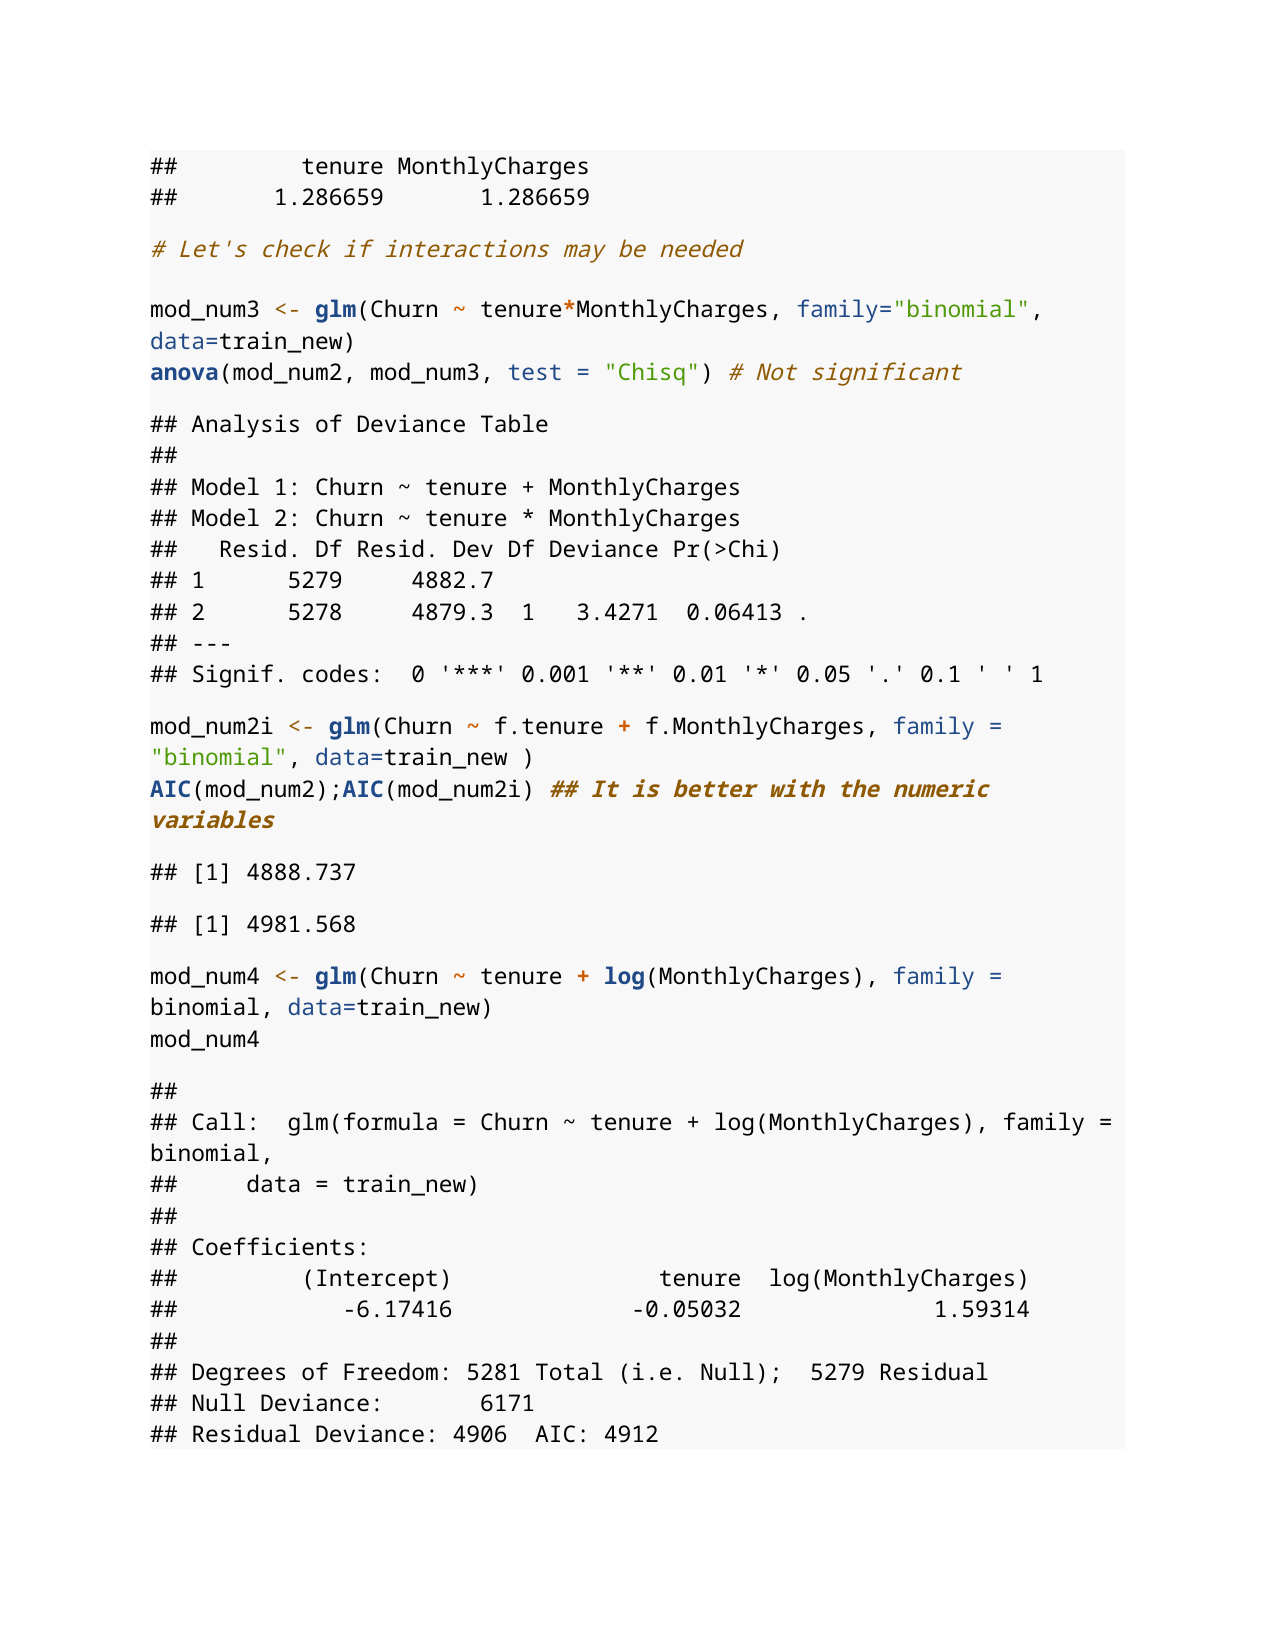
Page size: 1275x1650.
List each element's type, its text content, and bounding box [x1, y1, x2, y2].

text ## ## Call: glm(formula = Churn ~ tenure + log(MonthlyCharges), family = binomial, ## data = train_new) ## ## Coefficients: ## (Intercept) tenure log(MonthlyCharges) ## -6.17416 -0.05032 1.59314 ## ## Degrees of Freedom: 5281 Total (i.e. Null); 5279 Residual ## Null Deviance: 6171 ## Residual Deviance: 4906 AIC: 4912 [150, 1074, 1125, 1449]
text mod_num2i <- glm(Churn ~ f.tenure + f.MonthlyCharges, family = "binomial", data=train_new ) AIC(mod_num2);AIC(mod_num2i) ## It is better with the numeric variables [150, 710, 1125, 835]
text ## [1] 4981.568 [150, 908, 1125, 939]
text ## Analysis of Deviance Table ## ## Model 1: Churn ~ tenure + MonthlyCharges ## Model 2: Churn ~ tenure * MonthlyCharges ## Resid. Df Resid. Dev Df Deviance Pr(>Chi) ## 1 5279 4882.7 ## 2 5278 4879.3 1 3.4271 0.06413 . ## --- ## Signif. codes: 0 '***' 0.001 '**' 0.01 '*' 0.05 '.' 0.1 ' ' 1 [150, 408, 1125, 689]
text ## [1] 4888.737 [150, 856, 1125, 887]
text ## tenure MonthlyCharges ## 1.286659 1.286659 [150, 150, 1125, 212]
text # Let's check if interactions may be needed mod_num3 <- glm(Churn ~ tenure*MonthlyCharges, family="binomial", data=train_new) anova(mod_num2, mod_num3, test = "Chisq") # Not significant [150, 233, 1125, 387]
text mod_num4 <- glm(Churn ~ tenure + log(MonthlyCharges), family = binomial, data=train_new) mod_num4 [150, 960, 1125, 1054]
